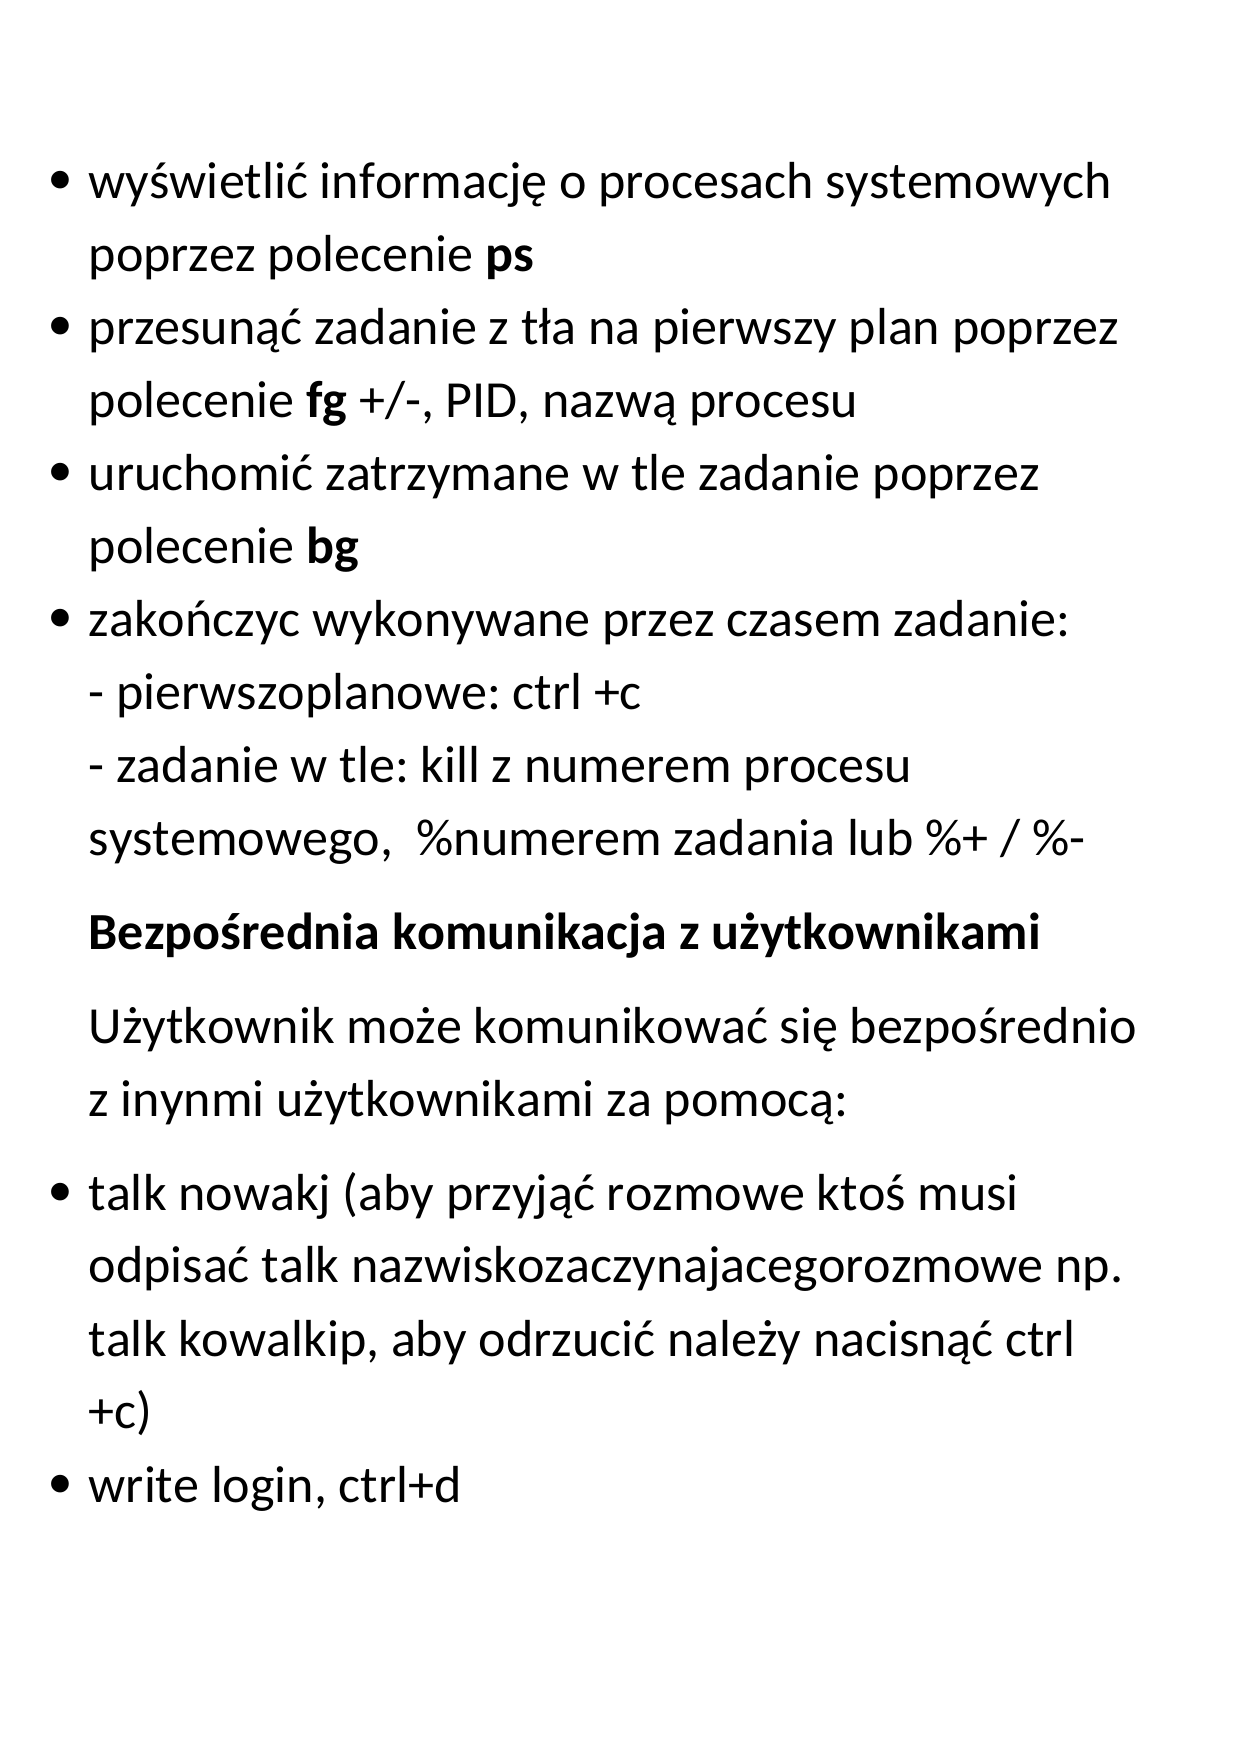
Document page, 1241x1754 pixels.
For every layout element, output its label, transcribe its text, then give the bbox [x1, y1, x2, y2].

list przesunąć zadanie z tła na pierwszy plan poprzez polecenie fg +/-, PID, nazwą procesu [51, 294, 1152, 430]
text Użytkownik może komunikować się bezpośrednio z inynmi użytkownikami za pomocą: [88, 992, 1152, 1129]
list uruchomić zatrzymane w tle zadanie poprzez polecenie bg [51, 440, 1152, 576]
list - pierwszoplanowe: ctrl +c [88, 659, 1152, 722]
list talk nowakj (aby przyjąć rozmowe ktoś musi odpisać talk nazwiskozaczynajacegorozmowe np. talk kowalkip, aby odrzucić należy nacisnąć ctrl +c) [51, 1159, 1152, 1442]
text Bezpośrednia komunikacja z użytkownikami [88, 899, 1152, 962]
list wyświetlić informację o procesach systemowych poprzez polecenie ps [51, 148, 1152, 284]
list - zadanie w tle: kill z numerem procesu systemowego, %numerem zadania lub %+ / %- [88, 732, 1152, 868]
list zakończyc wykonywane przez czasem zadanie: [51, 586, 1152, 649]
list write login, ctrl+d [51, 1451, 1152, 1515]
